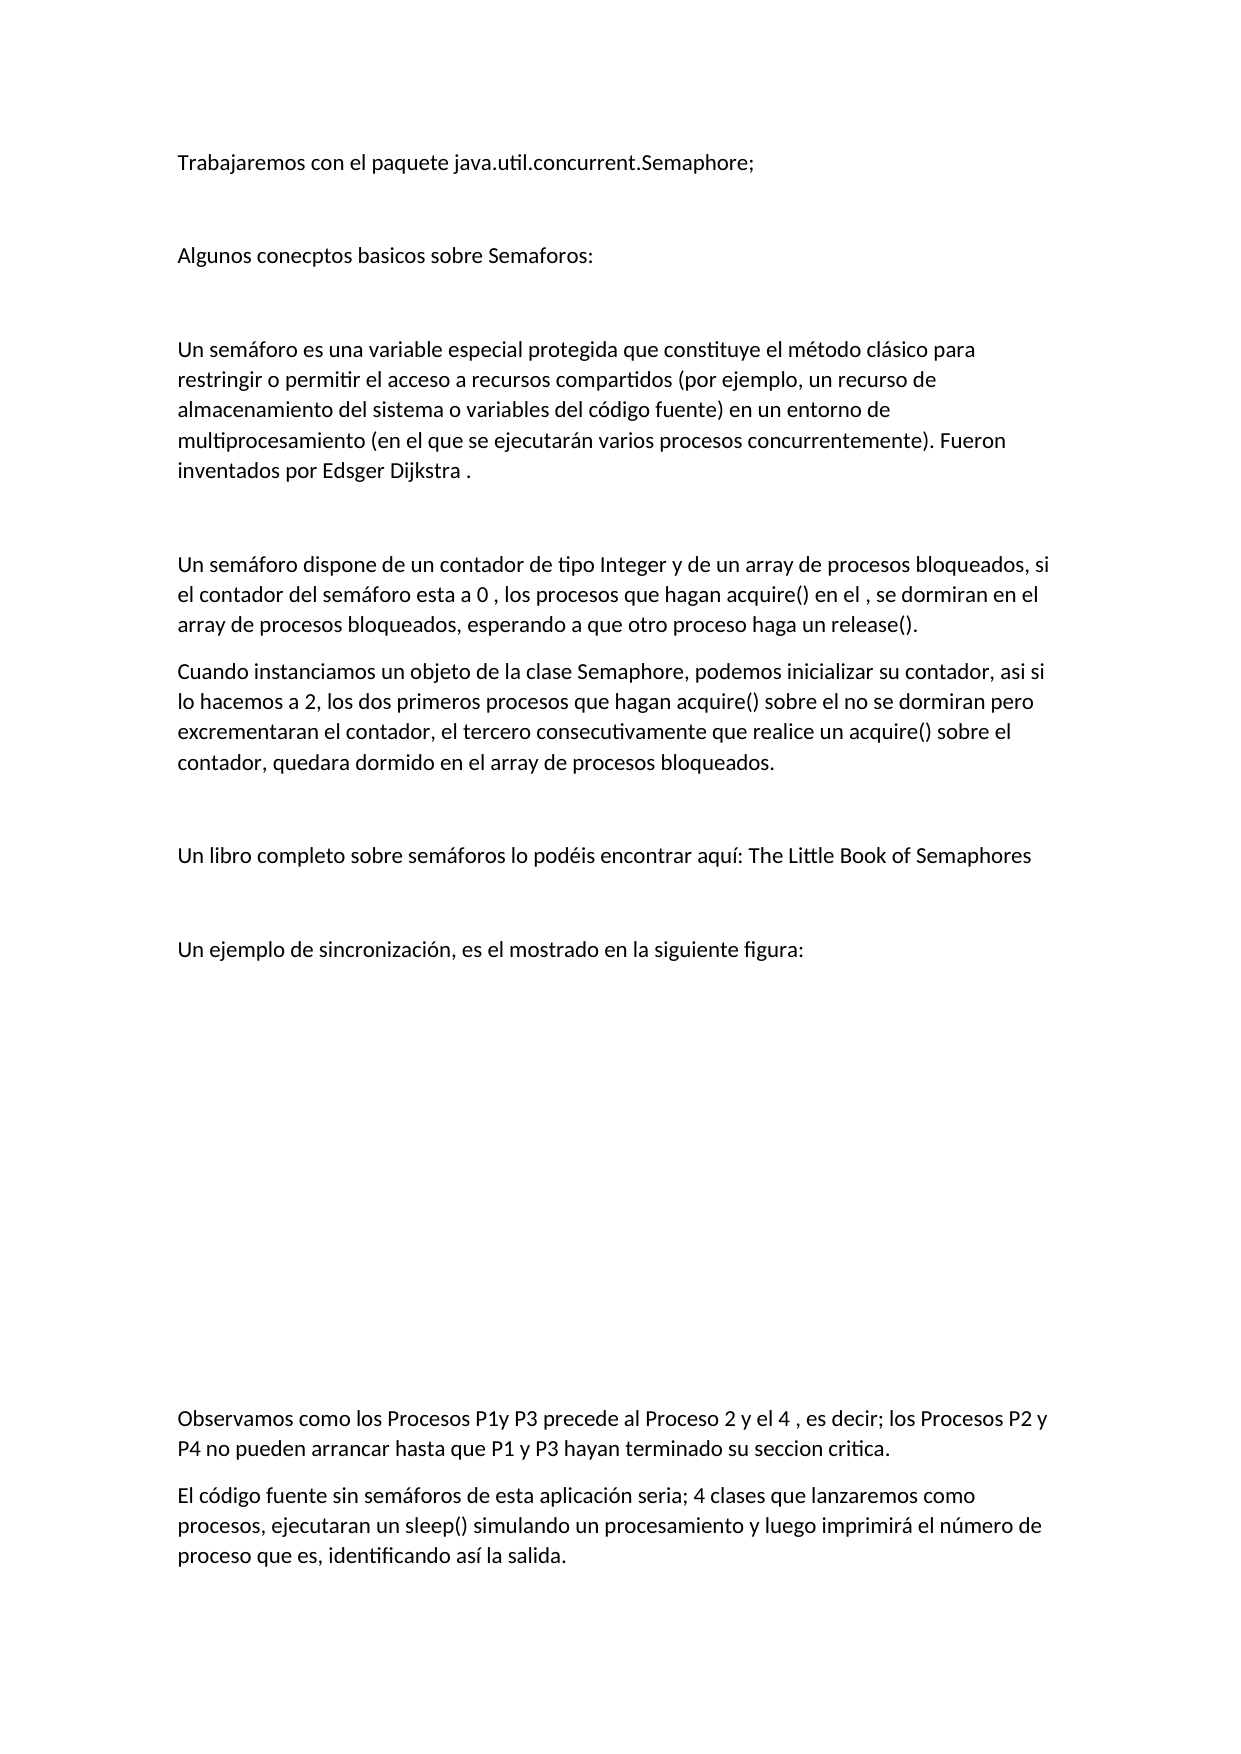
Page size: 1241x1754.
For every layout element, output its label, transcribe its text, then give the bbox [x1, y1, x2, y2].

text Un semáforo dispone de un contador de tipo Integer y de un array de procesos bloqueados, si el contador del semáforo esta a 0 , los procesos que hagan acquire() en el , se dormiran en el array de procesos bloqueados, esperando a que otro proceso haga un release(). [177, 550, 1063, 638]
text Un semáforo es una variable especial protegida que constituye el método clásico para restringir o permitir el acceso a recursos compartidos (por ejemplo, un recurso de almacenamiento del sistema o variables del código fuente) en un entorno de multiprocesamiento (en el que se ejecutarán varios procesos concurrentemente). Fueron inventados por Edsger Dijkstra . [177, 335, 1063, 484]
text Algunos conecptos basicos sobre Semaforos: [177, 241, 1063, 269]
text Un ejemplo de sincronización, es el mostrado en la siguiente figura: [177, 935, 1063, 963]
text El código fuente sin semáforos de esta aplicación seria; 4 clases que lanzaremos como procesos, ejecutaran un sleep() simulando un procesamiento y luego imprimirá el número de proceso que es, identificando así la salida. [177, 1481, 1063, 1569]
text Trabajaremos con el paquete java.util.concurrent.Semaphore; [177, 148, 1063, 176]
text Un libro completo sobre semáforos lo podéis encontrar aquí: The Little Book of Semaphores [177, 841, 1063, 869]
text Observamos como los Procesos P1y P3 precede al Proceso 2 y el 4 , es decir; los Procesos P2 y P4 no pueden arrancar hasta que P1 y P3 hayan terminado su seccion critica. [177, 1404, 1063, 1462]
text Cuando instanciamos un objeto de la clase Semaphore, podemos inicializar su contador, asi si lo hacemos a 2, los dos primeros procesos que hagan acquire() sobre el no se dormiran pero excrementaran el contador, el tercero consecutivamente que realice un acquire() sobre el contador, quedara dormido en el array de procesos bloqueados. [177, 657, 1063, 776]
